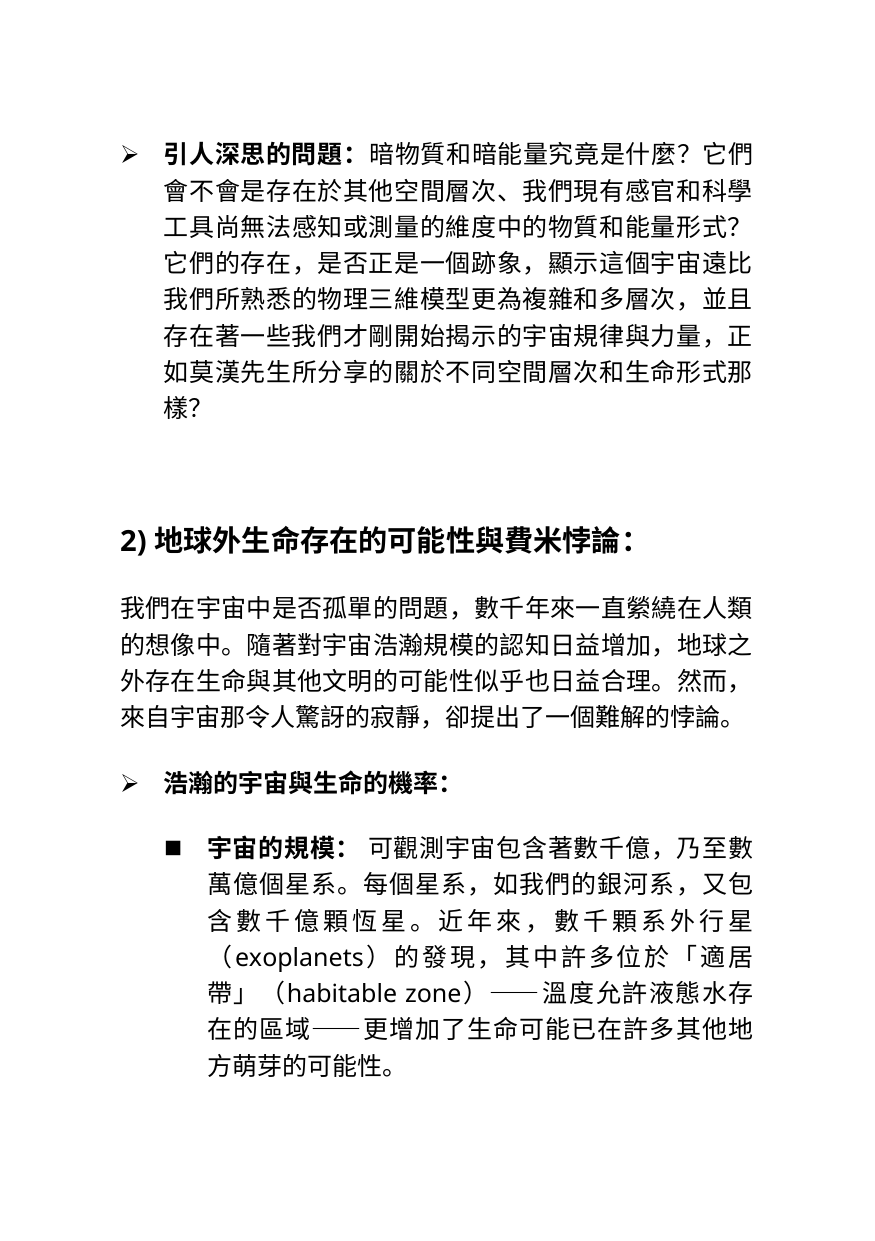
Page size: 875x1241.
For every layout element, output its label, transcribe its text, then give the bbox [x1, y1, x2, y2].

list 浩瀚的宇宙與生命的機率： [120, 763, 754, 799]
list 引人深思的問題：暗物質和暗能量究竟是什麼？它們會不會是存在於其他空間層次、我們現有感官和科學工具尚無法感知或測量的維度中的物質和能量形式？它們的存在，是否正是一個跡象，顯示這個宇宙遠比我們所熟悉的物理三維模型更為複雜和多層次，並且存在著一些我們才剛開始揭示的宇宙規律與力量，正如莫漢先生所分享的關於不同空間層次和生命形式那樣？ [120, 135, 754, 425]
list 宇宙的規模： 可觀測宇宙包含著數千億，乃至數萬億個星系。每個星系，如我們的銀河系，又包含數千億顆恆星。近年來，數千顆系外行星（exoplanets）的發現，其中許多位於「適居帶」（habitable zone）——溫度允許液態水存在的區域——更增加了生命可能已在許多其他地方萌芽的可能性。 [163, 828, 754, 1082]
text 我們在宇宙中是否孤單的問題，數千年來一直縈繞在人類的想像中。隨著對宇宙浩瀚規模的認知日益增加，地球之外存在生命與其他文明的可能性似乎也日益合理。然而，來自宇宙那令人驚訝的寂靜，卻提出了一個難解的悖論。 [120, 589, 754, 734]
text 2) 地球外生命存在的可能性與費米悖論： [120, 517, 754, 560]
